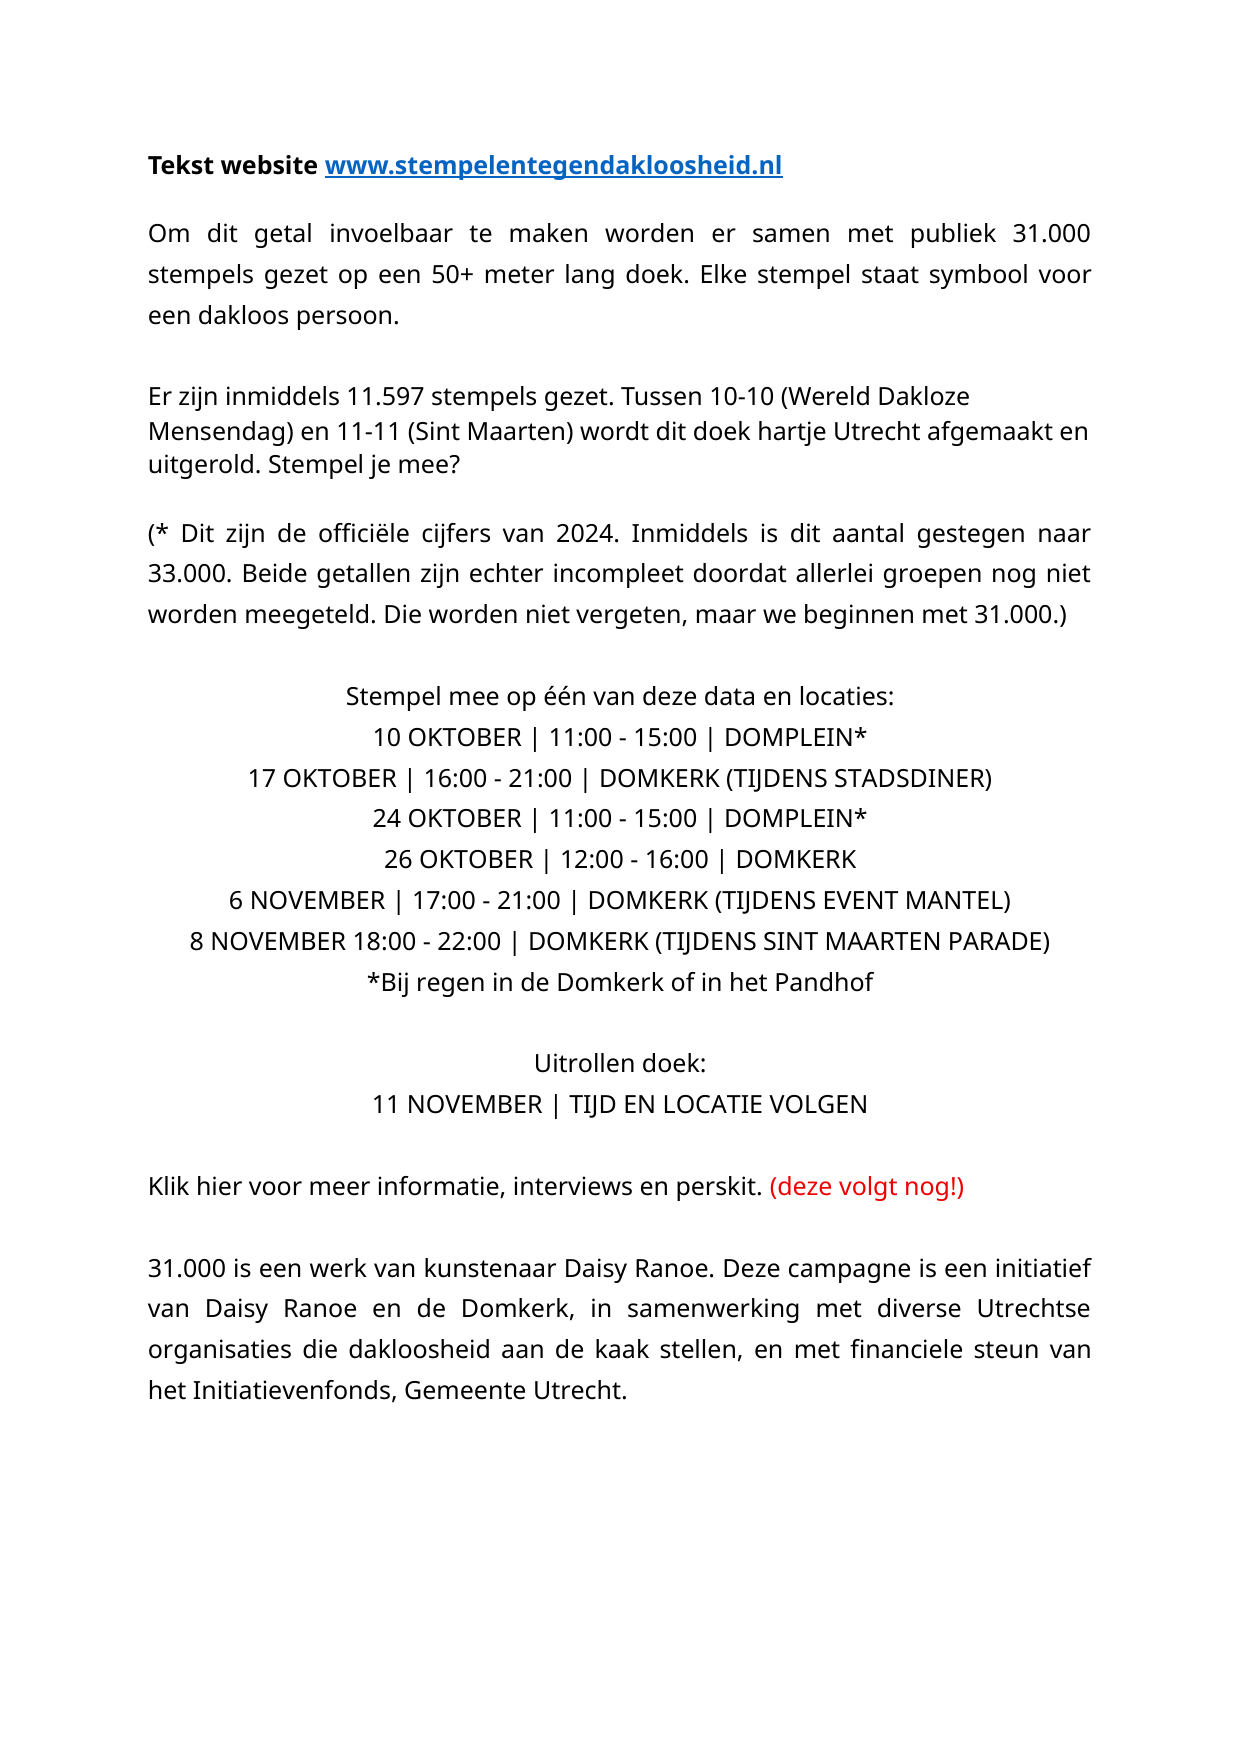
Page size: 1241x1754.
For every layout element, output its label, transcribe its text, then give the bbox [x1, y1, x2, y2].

text 11 NOVEMBER | TIJD EN LOCATIE VOLGEN [148, 1087, 1093, 1121]
text *Bij regen in de Domkerk of in het Pandhof [148, 964, 1093, 998]
text 8 NOVEMBER 18:00 - 22:00 | DOMKERK (TIJDENS SINT MAARTEN PARADE) [148, 924, 1093, 958]
text 24 OKTOBER | 11:00 - 15:00 | DOMPLEIN* [148, 801, 1093, 835]
text Er zijn inmiddels 11.597 stempels gezet. Tussen 10-10 (Wereld Dakloze Mensendag) en 11-11 (Sint Maarten) wordt dit doek hartje Utrecht afgemaakt en uitgerold. Stempel je mee? [148, 379, 1093, 481]
text 6 NOVEMBER | 17:00 - 21:00 | DOMKERK (TIJDENS EVENT MANTEL) [148, 883, 1093, 917]
text Stempel mee op één van deze data en locaties: [148, 679, 1093, 713]
text 31.000 is een werk van kunstenaar Daisy Ranoe. Deze campagne is een initiatief van Daisy Ranoe en de Domkerk, in samenwerking met diverse Utrechtse organisaties die dakloosheid aan de kaak stellen, en met financiele steun van het Initiatievenfonds, Gemeente Utrecht. [148, 1250, 1093, 1407]
text 10 OKTOBER | 11:00 - 15:00 | DOMPLEIN* [148, 719, 1093, 753]
text Uitrollen doek: [148, 1046, 1093, 1080]
text 17 OKTOBER | 16:00 - 21:00 | DOMKERK (TIJDENS STADSDINER) [148, 760, 1093, 794]
text Tekst website www.stempelentegendakloosheid.nl [148, 148, 1093, 182]
text (* Dit zijn de officiële cijfers van 2024. Inmiddels is dit aantal gestegen naar 33.000. Beide getallen zijn echter incompleet doordat allerlei groepen nog niet worden meegeteld. Die worden niet vergeten, maar we beginnen met 31.000.) [148, 515, 1093, 631]
text 26 OKTOBER | 12:00 - 16:00 | DOMKERK [148, 842, 1093, 876]
text Om dit getal invoelbaar te maken worden er samen met publiek 31.000 stempels gezet op een 50+ meter lang doek. Elke stempel staat symbool voor een dakloos persoon. [148, 216, 1093, 331]
text Klik hier voor meer informatie, interviews en perskit. (deze volgt nog!) [148, 1169, 1093, 1203]
